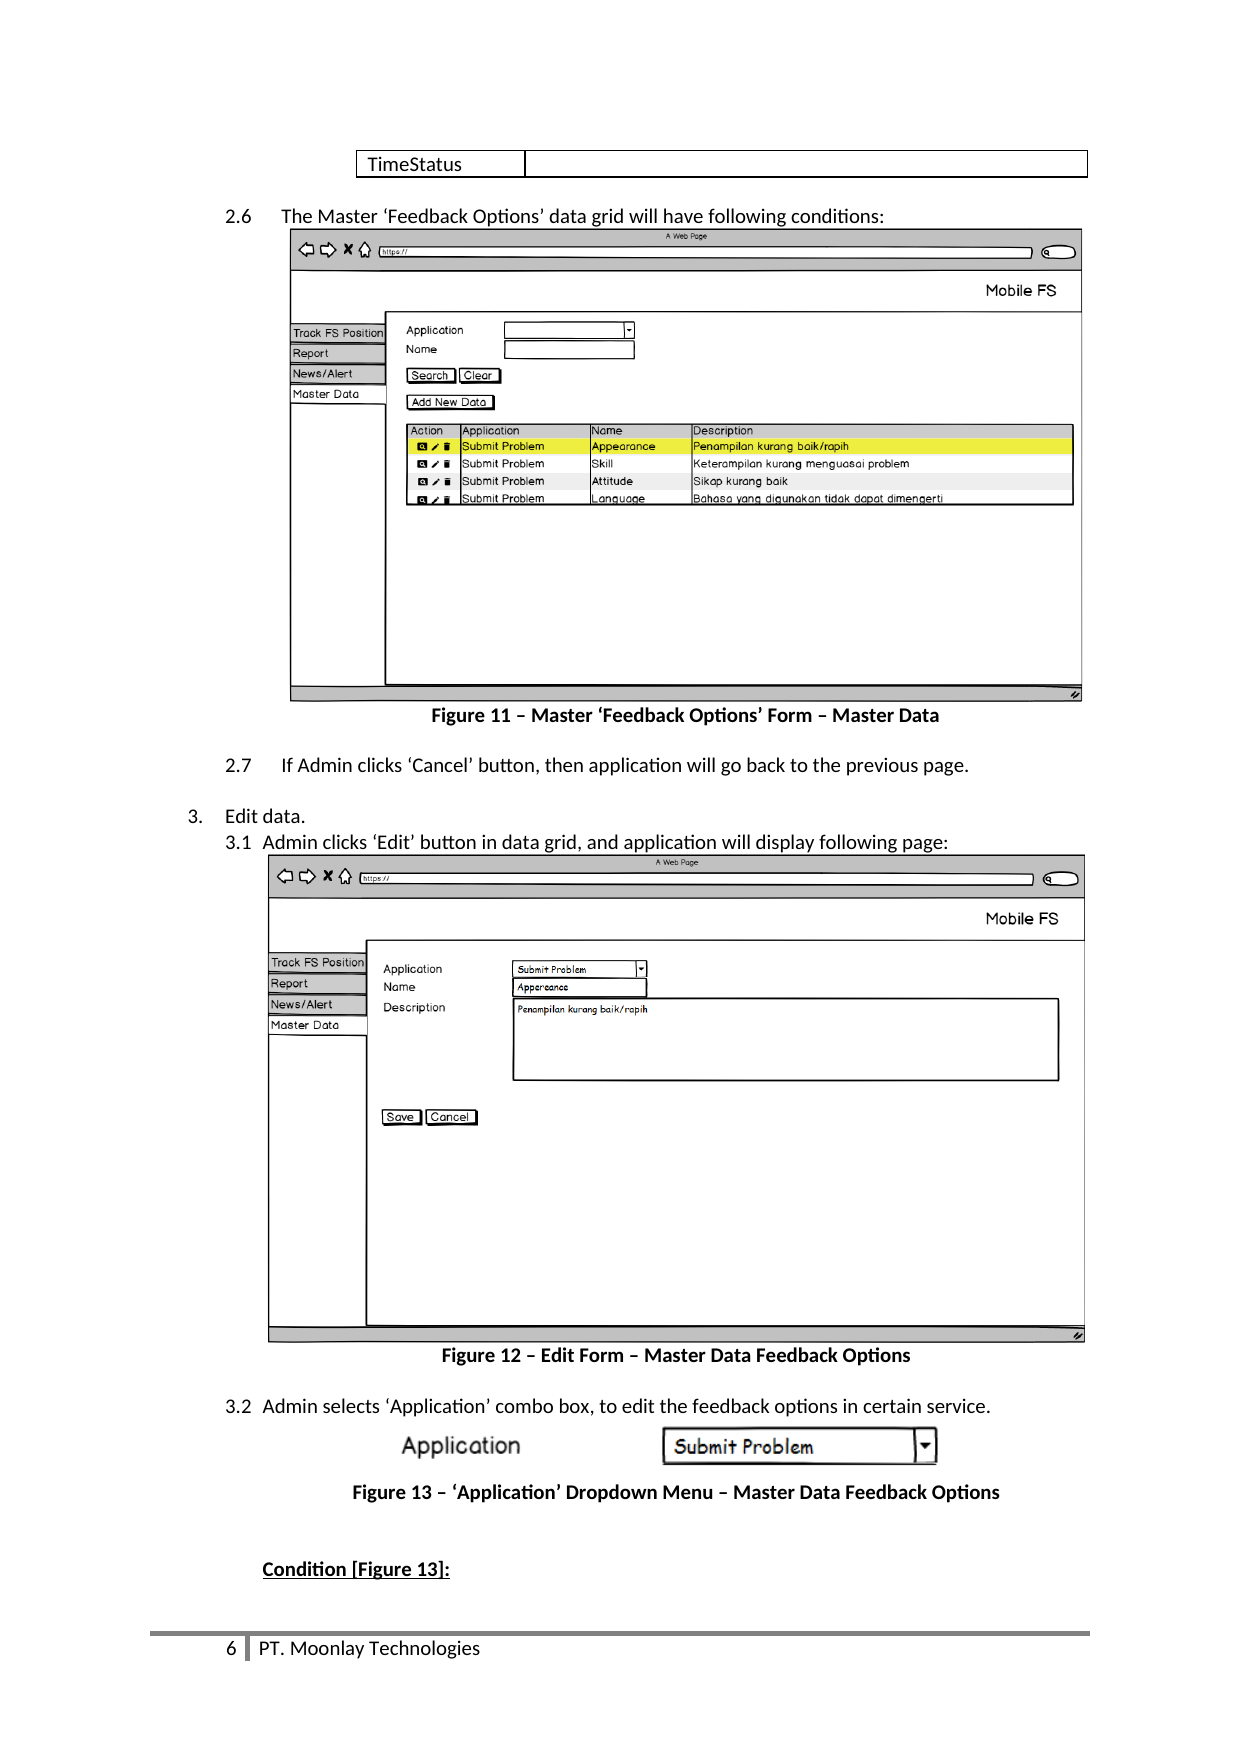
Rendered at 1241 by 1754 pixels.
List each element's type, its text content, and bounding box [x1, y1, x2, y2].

picture [289, 228, 1083, 702]
list The Master ‘Feedback Options’ data grid will have following conditions: [225, 203, 1090, 228]
picture [391, 1418, 962, 1480]
text Figure 11 – Master ‘Feedback Options’ Form – Master Data [281, 702, 1090, 727]
list Admin selects ‘Application’ combo box, to edit the feedback options in certain service. [225, 1393, 1090, 1419]
list Admin clicks ‘Edit’ button in data grid, and application will display following page: [225, 829, 1090, 854]
list Edit data. [187, 803, 1090, 829]
text Figure 12 – Edit Form – Master Data Feedback Options [262, 1342, 1090, 1368]
text Figure 13 – ‘Application’ Dropdown Menu – Master Data Feedback Options [262, 1479, 1090, 1505]
picture [267, 854, 1085, 1343]
table_cell [526, 151, 1087, 176]
table_cell TimeStatus [357, 151, 524, 176]
list If Admin clicks ‘Cancel’ button, then application will go back to the previous page. [225, 753, 1090, 778]
text Condition [Figure 13]: [262, 1556, 1090, 1581]
